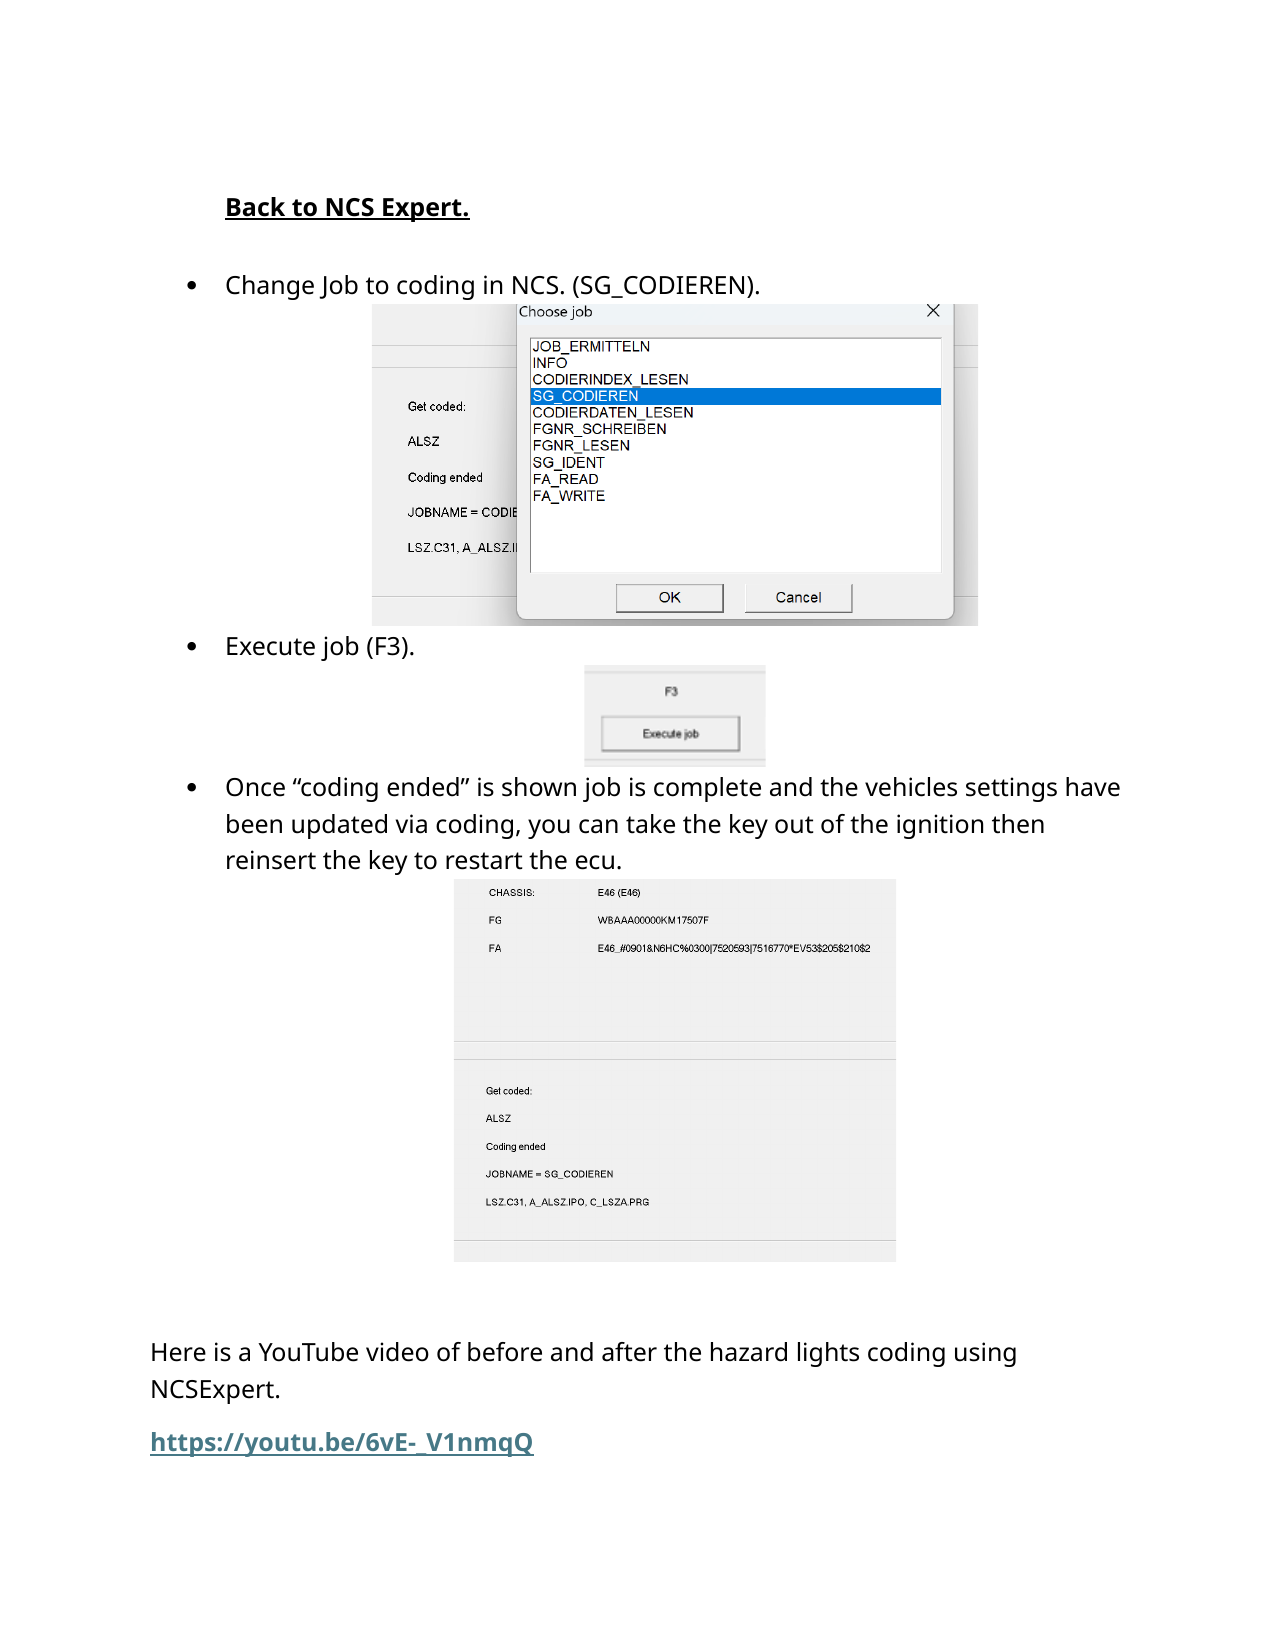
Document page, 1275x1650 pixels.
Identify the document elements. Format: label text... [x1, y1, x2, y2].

text Here is a YouTube video of before and after the hazard lights coding using NCSExpert. [150, 1335, 1125, 1406]
picture [371, 304, 979, 626]
picture [453, 879, 897, 1262]
list Execute job (F3). [187, 628, 1125, 662]
list Change Job to coding in NCS. (SG_CODIEREN). [187, 267, 1125, 302]
picture [584, 665, 766, 767]
list Once “coding ended” is shown job is complete and the vehicles settings have been updated via coding, you can take the key out of the ignition then reinsert the key to restart the ecu. [187, 769, 1125, 877]
text https://youtu.be/6vE-_V1nmqQ [150, 1425, 1125, 1459]
list Back to NCS Expert. [225, 189, 1125, 223]
